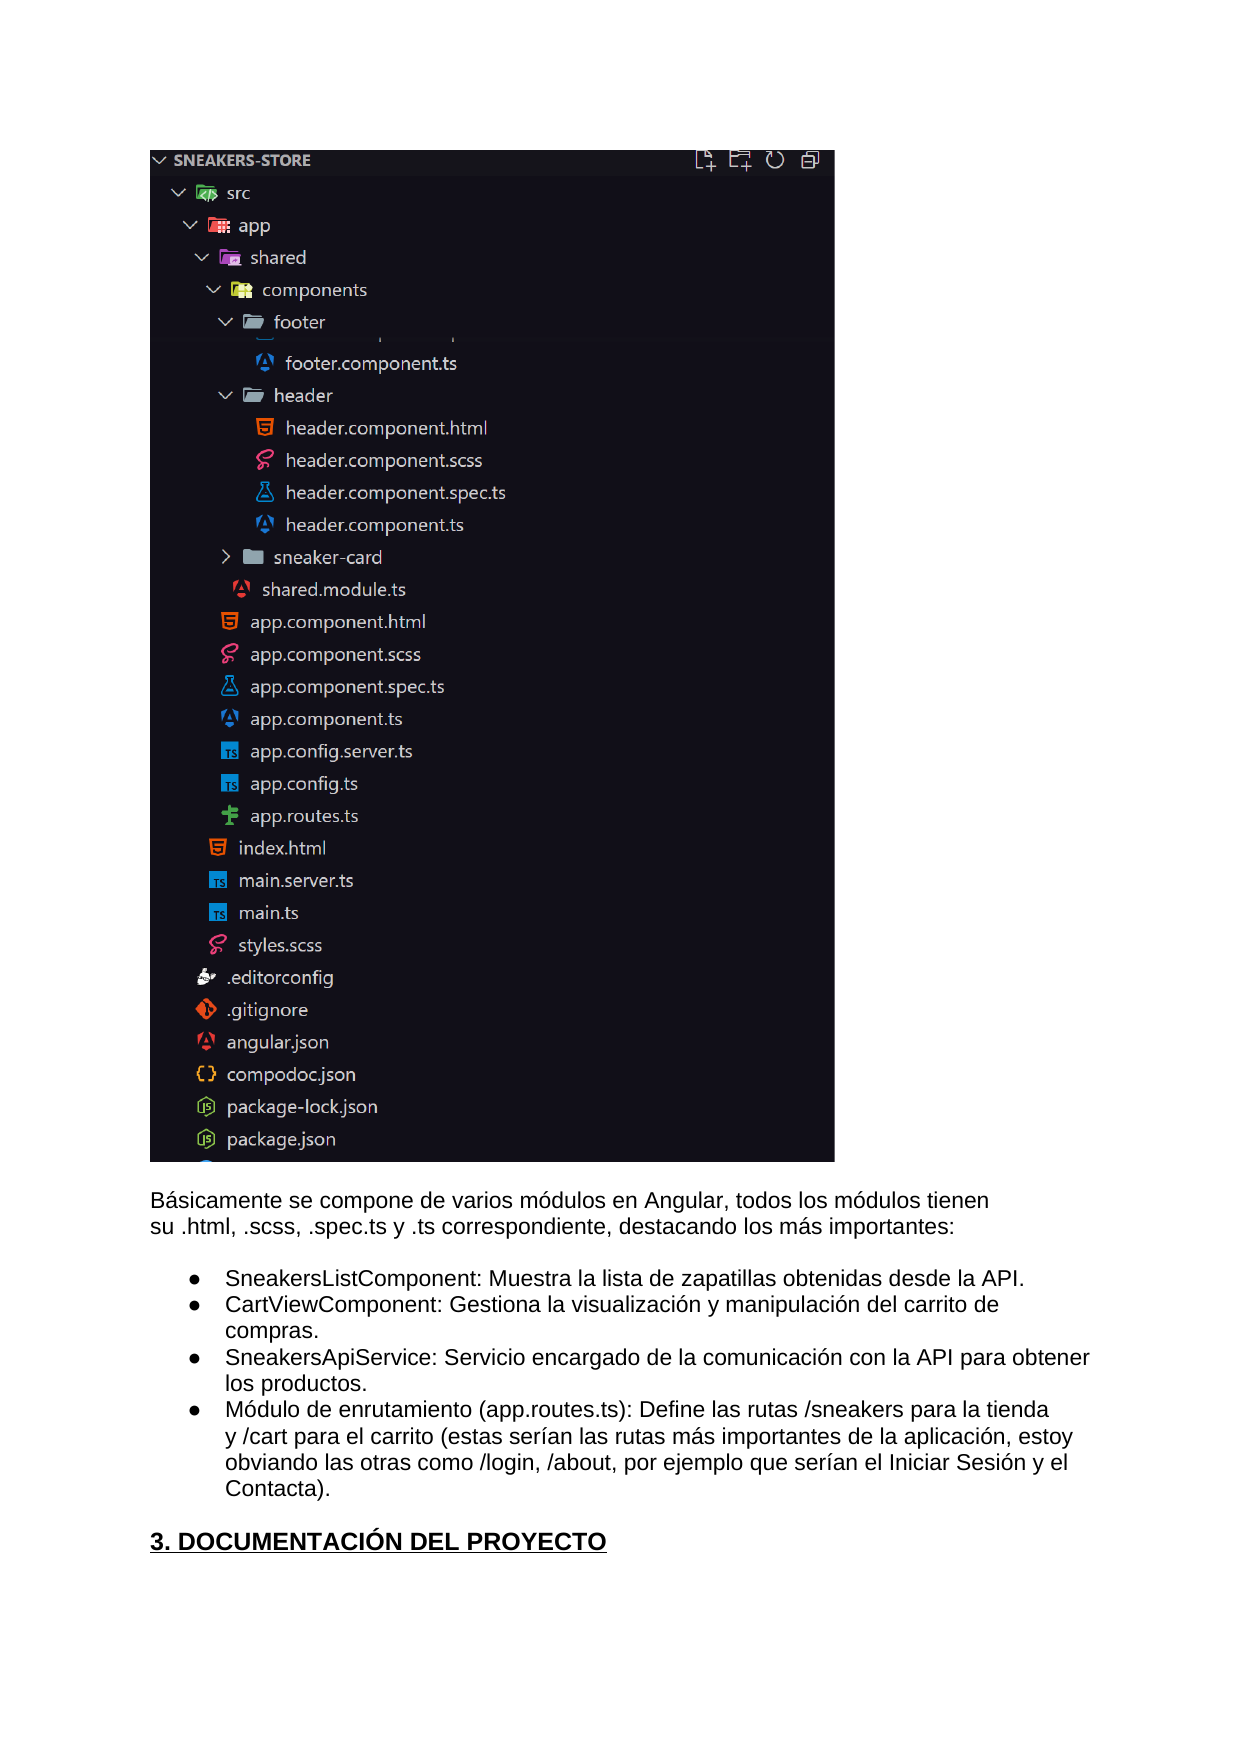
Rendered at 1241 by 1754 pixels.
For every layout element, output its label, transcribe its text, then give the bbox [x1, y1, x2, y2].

picture [150, 150, 835, 1162]
list SneakersListComponent: Muestra la lista de zapatillas obtenidas desde la API. [187, 1264, 1090, 1291]
list SneakersApiService: Servicio encargado de la comunicación con la API para obtener los productos. [187, 1343, 1090, 1396]
text 3. DOCUMENTACIÓN DEL PROYECTO [150, 1527, 1090, 1555]
list CartViewComponent: Gestiona la visualización y manipulación del carrito de compras. [187, 1291, 1090, 1343]
list Módulo de enrutamiento (app.routes.ts): Define las rutas /sneakers para la tienda y /cart para el carrito (estas serían las rutas más importantes de la aplicación, estoy obviando las otras como /login, /about, por ejemplo que serían el Iniciar Sesión y el Contacta). [187, 1396, 1090, 1502]
text Básicamente se compone de varios módulos en Angular, todos los módulos tienen su .html, .scss, .spec.ts y .ts correspondiente, destacando los más importantes: [150, 1187, 1090, 1239]
